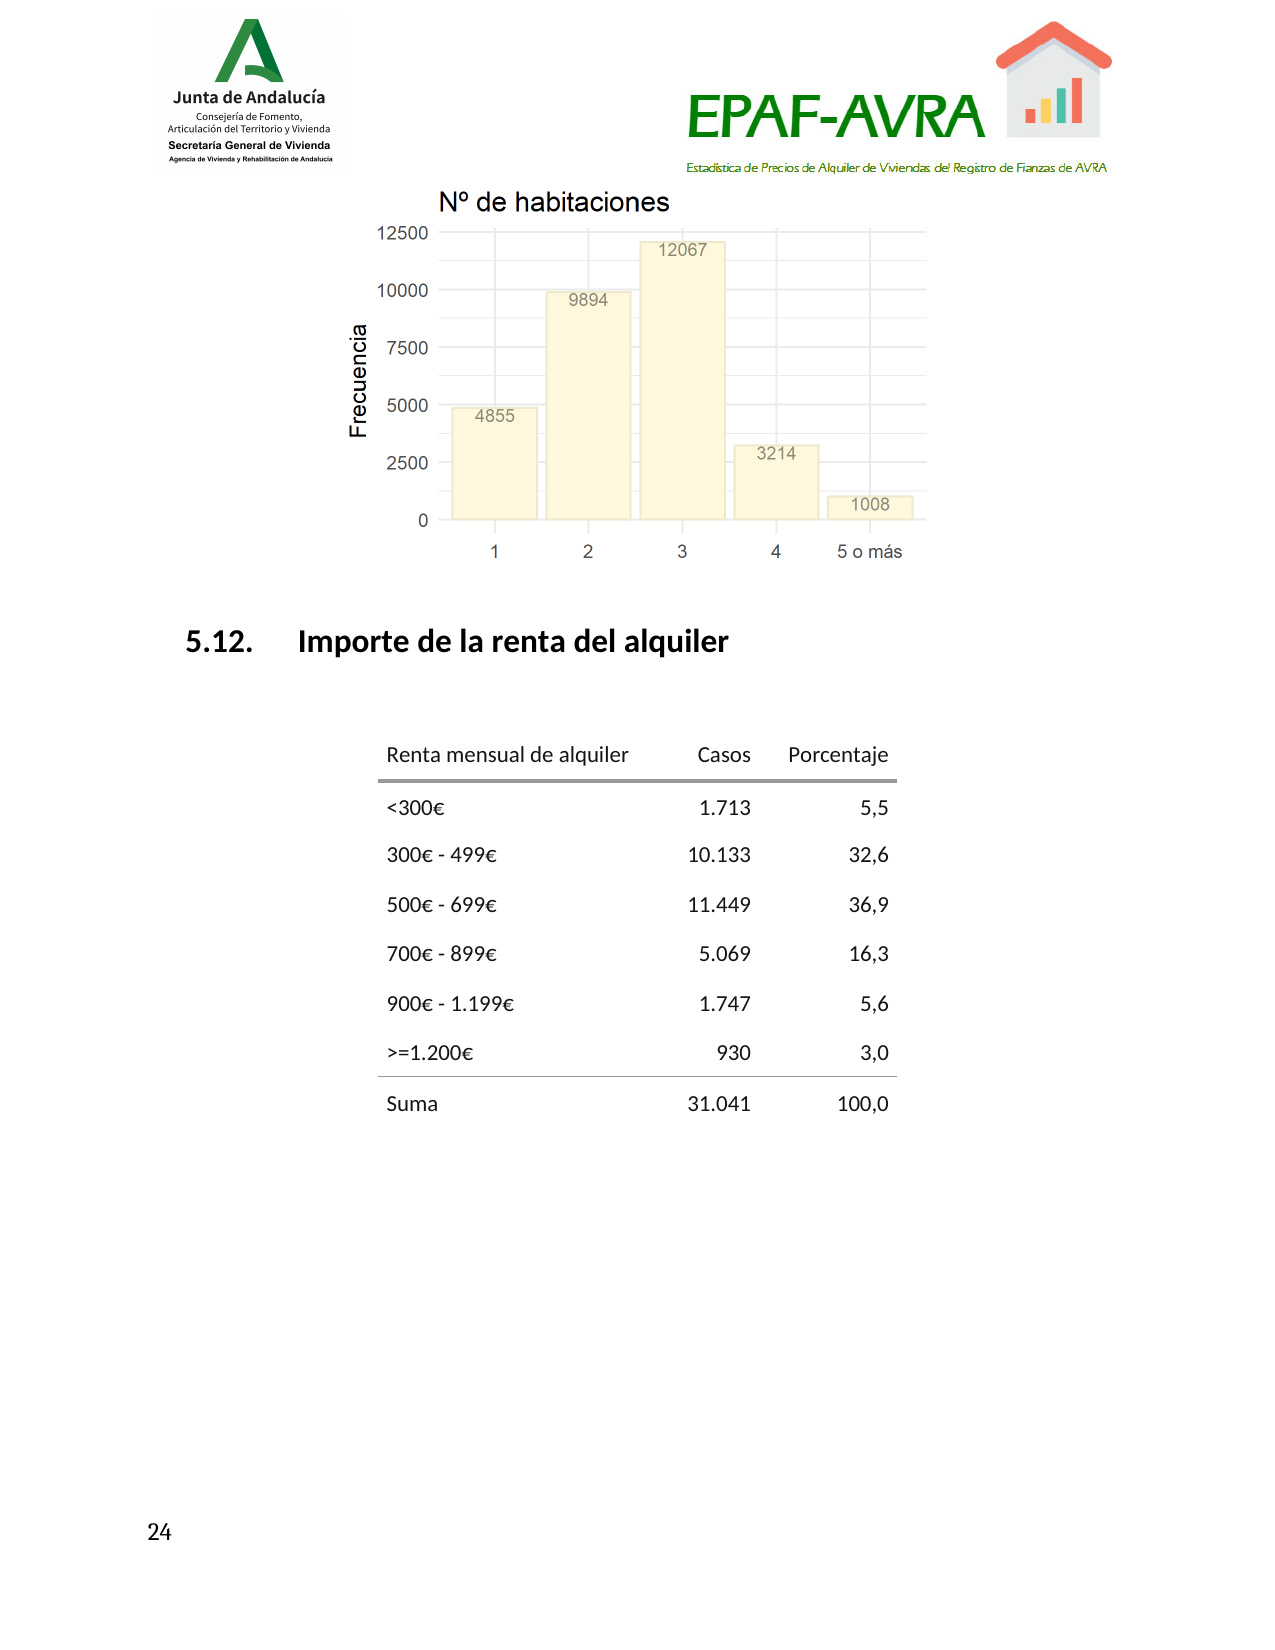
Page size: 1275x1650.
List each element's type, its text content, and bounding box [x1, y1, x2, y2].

table_cell 500€ - 699€ [378, 878, 658, 927]
table_cell Suma [378, 1077, 658, 1126]
table_cell 3,0 [759, 1026, 897, 1076]
table_cell 1.713 [658, 783, 759, 828]
table_cell 36,9 [759, 878, 897, 927]
table_cell 31.041 [658, 1077, 759, 1126]
subtitle Importe de la renta del alquiler [185, 620, 1127, 661]
table_cell 5,6 [759, 977, 897, 1026]
table_header Casos [658, 727, 759, 779]
picture [686, 12, 1123, 174]
table_cell 16,3 [759, 927, 897, 977]
table_cell 700€ - 899€ [378, 927, 658, 977]
table_cell 930 [658, 1026, 759, 1076]
table_cell >=1.200€ [378, 1026, 658, 1076]
picture [153, 14, 345, 174]
table_cell <300€ [378, 783, 658, 828]
table_cell 32,6 [759, 828, 897, 878]
table_cell 300€ - 499€ [378, 828, 658, 878]
table_cell 11.449 [658, 878, 759, 927]
picture [337, 179, 938, 600]
table_cell 5.069 [658, 927, 759, 977]
table_cell 10.133 [658, 828, 759, 878]
table_cell 5,5 [759, 783, 897, 828]
table_header Porcentaje [759, 727, 897, 779]
table_header Renta mensual de alquiler [378, 727, 658, 779]
table_cell 900€ - 1.199€ [378, 977, 658, 1026]
table_cell 100,0 [759, 1077, 897, 1126]
table_cell 1.747 [658, 977, 759, 1026]
